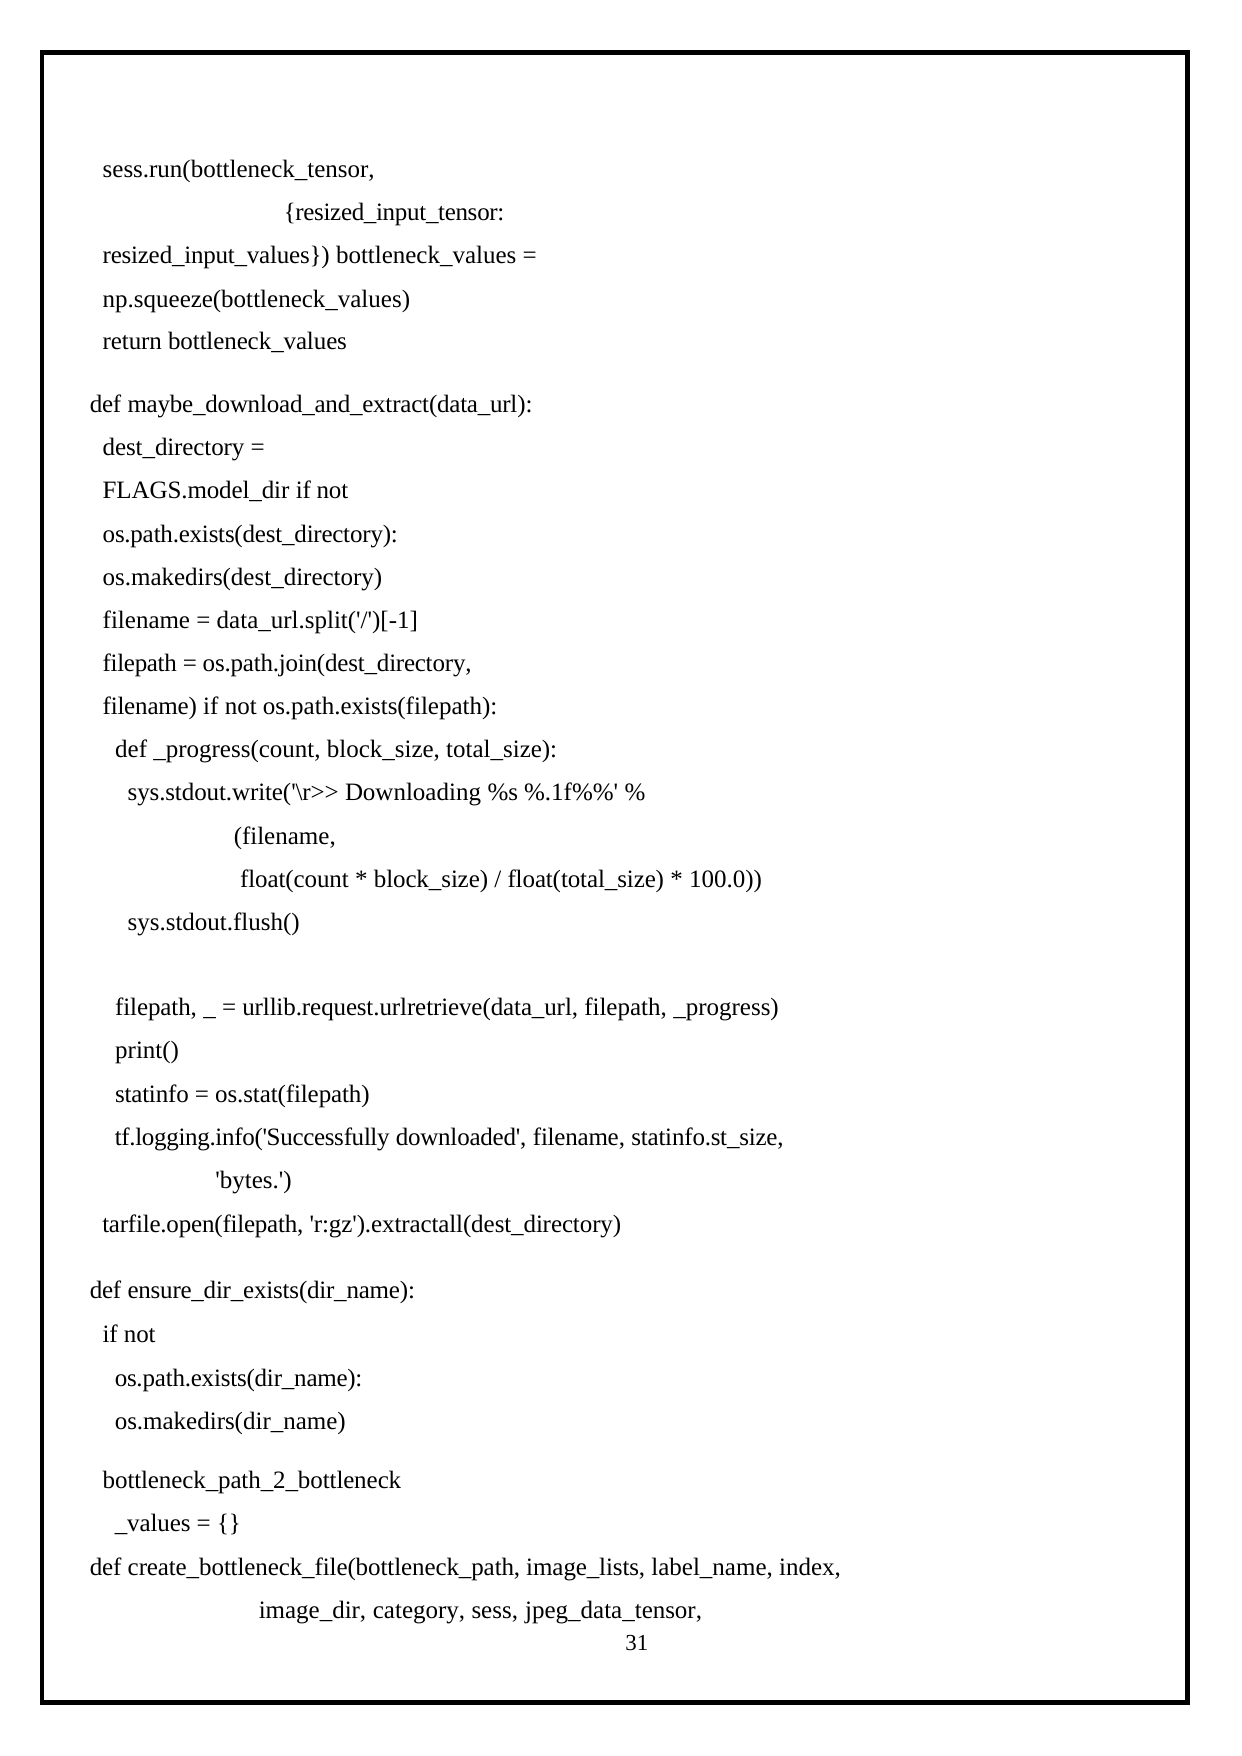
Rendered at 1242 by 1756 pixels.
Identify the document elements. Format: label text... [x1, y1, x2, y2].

text bottleneck_path_2_bottleneck_values = {} [102, 1465, 407, 1537]
text tarfile.open(filepath, 'r:gz').extractall(dest_directory) [102, 1209, 1185, 1238]
text float(count * block_size) / float(total_size) * 100.0)) sys.stdout.flush() [127, 864, 875, 936]
text filepath = os.path.join(dest_directory, filename) if not os.path.exists(filepath): [102, 648, 571, 720]
text {image_data_tensor: image_data}) bottleneck_values = sess.run(bottleneck_tensor, [102, 154, 645, 183]
text if not os.path.exists(dir_name): os.makedirs(dir_name) [102, 1319, 407, 1435]
text filepath, _ = urllib.request.urlretrieve(data_url, filepath, _progress) print() [115, 992, 795, 1064]
text (filename, [233, 821, 1185, 849]
text return bottleneck_values [102, 327, 1185, 355]
text dest_directory = FLAGS.model_dir if not os.path.exists(dest_directory): os.makedirs(dest_directory) filename = data_url.split('/')[-1] [102, 432, 456, 634]
text def create_bottleneck_file(bottleneck_path, image_lists, label_name, index, image_dir, category, sess, jpeg_data_tensor, [89, 1552, 875, 1624]
text tf.logging.info('Successfully downloaded', filename, statinfo.st_size, 'bytes.') [114, 1122, 795, 1194]
text def _progress(count, block_size, total_size): sys.stdout.write('\r>> Downloading %s %.1f%%' % [115, 734, 668, 806]
text def ensure_dir_exists(dir_name): [89, 1276, 1185, 1304]
text def maybe_download_and_extract(data_url): [89, 389, 1185, 418]
text {resized_input_tensor: resized_input_values}) bottleneck_values = np.squeeze(bottleneck_values) [102, 197, 737, 312]
text statinfo = os.stat(filepath) [115, 1079, 1185, 1107]
